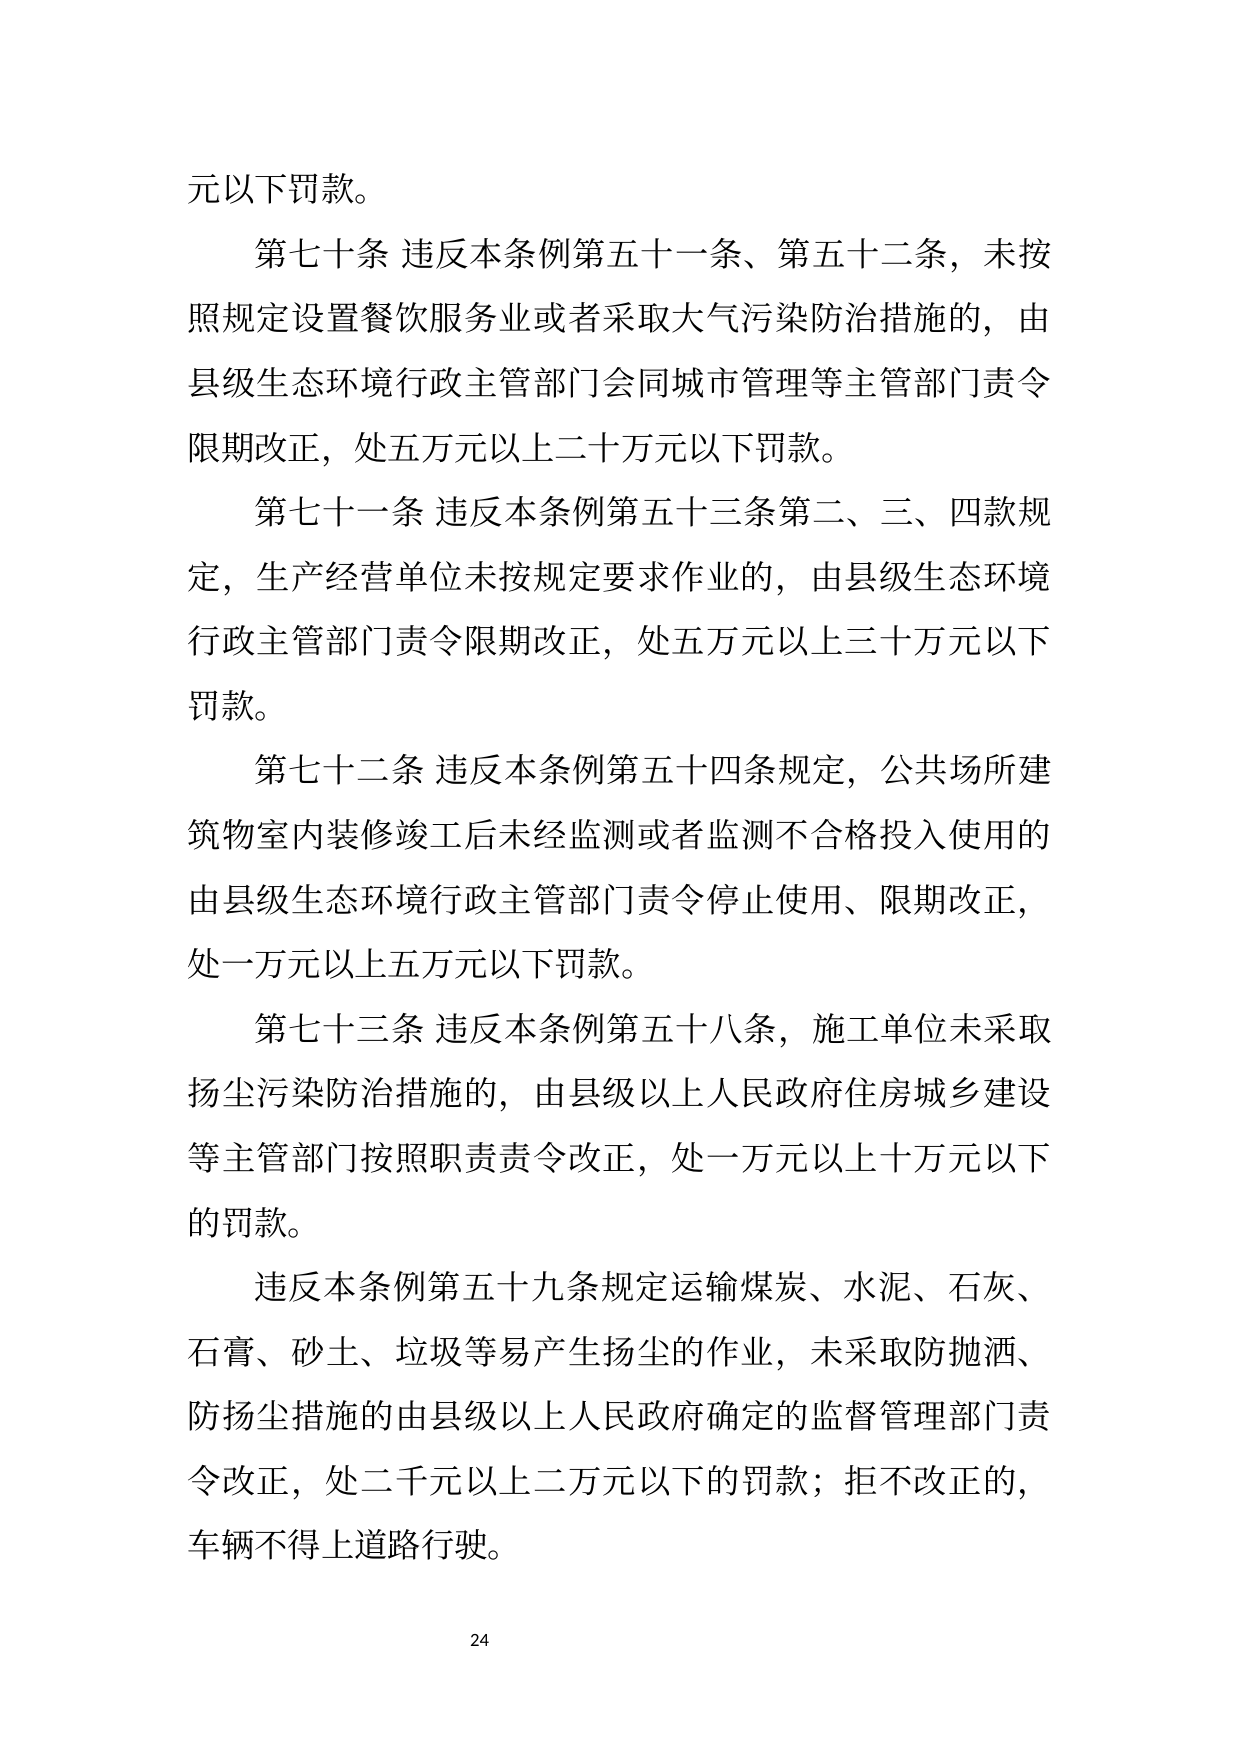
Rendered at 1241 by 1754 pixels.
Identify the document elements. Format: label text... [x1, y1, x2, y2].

text 违反本条例第五十九条规定运输煤炭、水泥、石灰、石膏、砂土、垃圾等易产生扬尘的作业，未采取防抛洒、防扬尘措施的由县级以上人民政府确定的监督管理部门责令改正，处二千元以上二万元以下的罚款；拒不改正的，车辆不得上道路行驶。 [187, 1248, 1053, 1571]
text 第七十二条 违反本条例第五十四条规定，公共场所建筑物室内装修竣工后未经监测或者监测不合格投入使用的，由县级生态环境行政主管部门责令停止使用、限期改正，处一万元以上五万元以下罚款。 [187, 731, 1053, 989]
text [187, 150, 1053, 214]
text 第七十一条 违反本条例第五十三条第二、三、四款规定，生产经营单位未按规定要求作业的，由县级生态环境行政主管部门责令限期改正，处五万元以上三十万元以下罚款。 [187, 473, 1053, 731]
text 第七十三条 违反本条例第五十八条，施工单位未采取扬尘污染防治措施的，由县级以上人民政府住房城乡建设等主管部门按照职责责令改正，处一万元以上十万元以下的罚款。 [187, 989, 1053, 1248]
text 第七十条 违反本条例第五十一条、第五十二条，未按照规定设置餐饮服务业或者采取大气污染防治措施的，由县级生态环境行政主管部门会同城市管理等主管部门责令限期改正，处五万元以上二十万元以下罚款。 [187, 214, 1053, 473]
